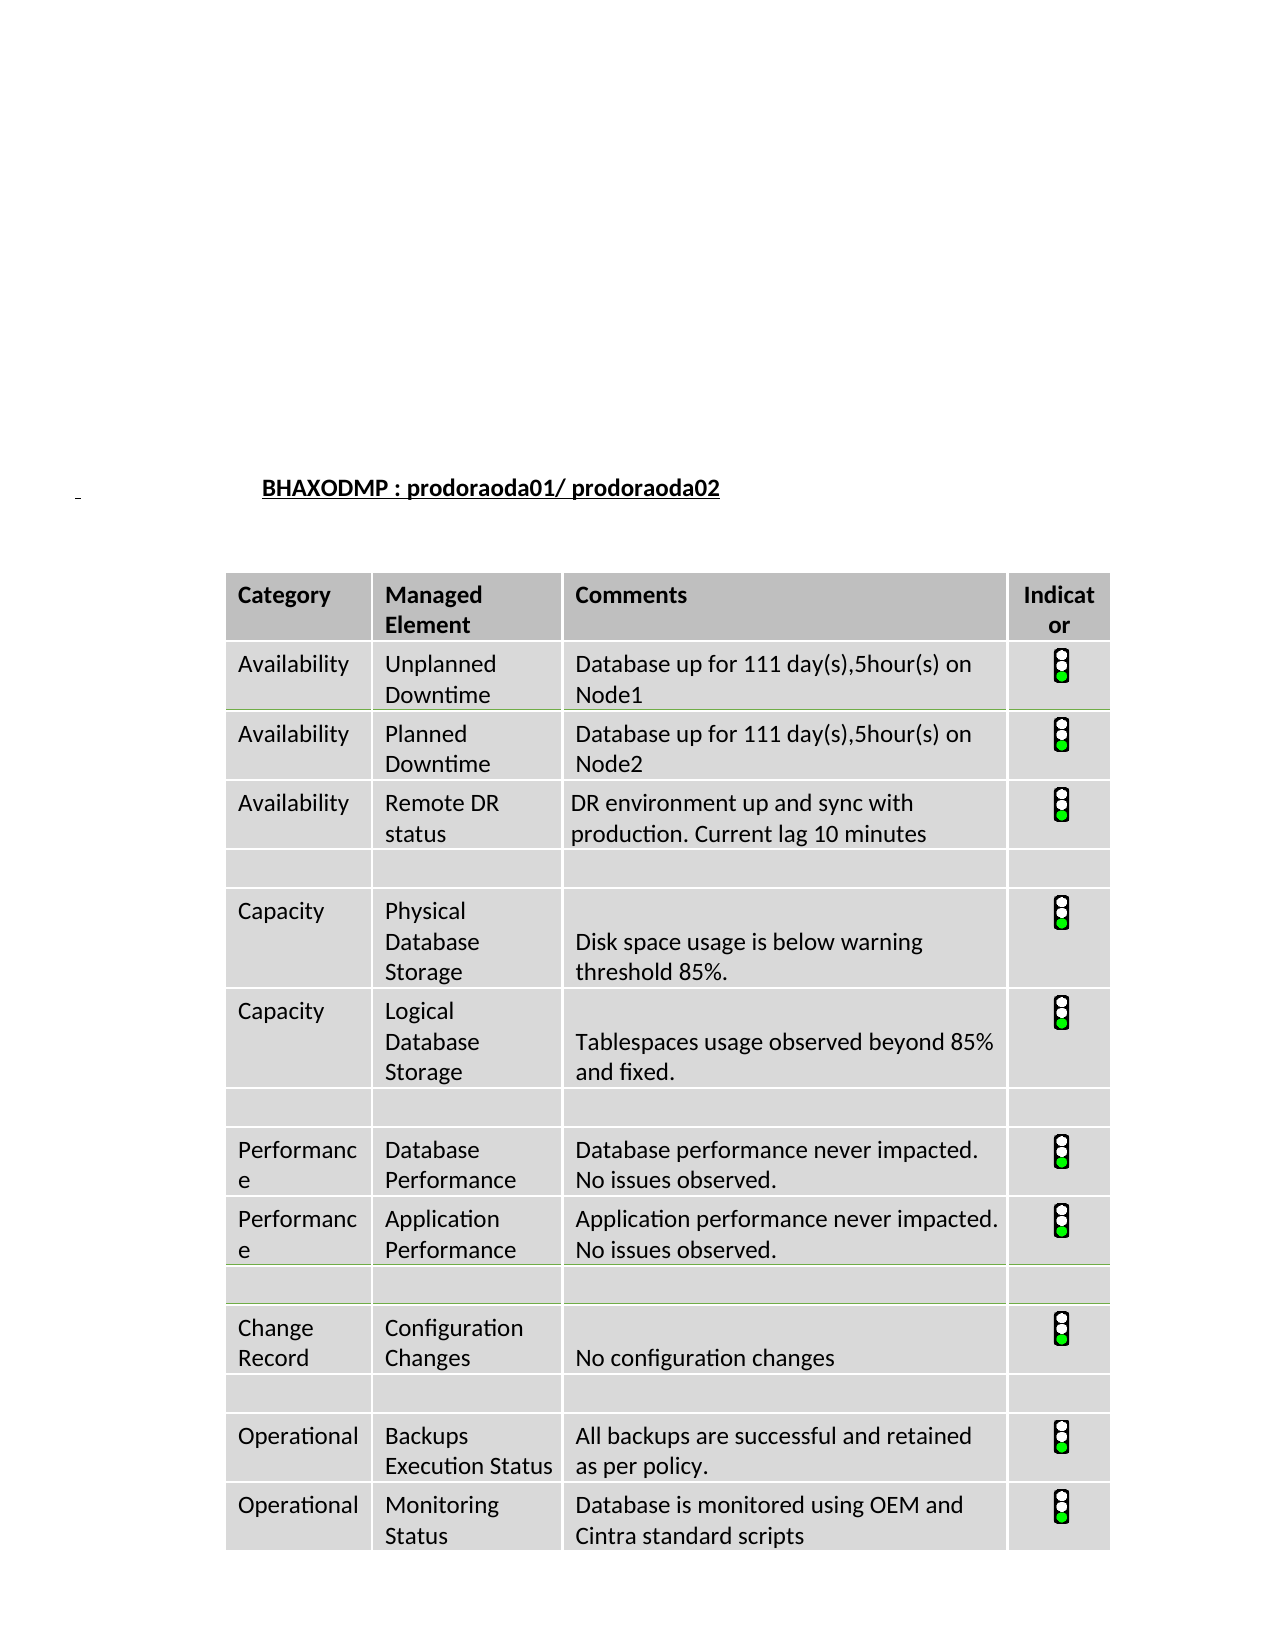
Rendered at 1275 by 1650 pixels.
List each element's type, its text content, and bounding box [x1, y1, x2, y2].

table_cell DR environment up and sync with production. Current lag 10 minutes [564, 781, 1006, 848]
table_cell [1009, 642, 1110, 709]
table_cell Operational [226, 1414, 371, 1481]
table_cell Remote DR status [373, 781, 561, 848]
table_cell [226, 850, 371, 887]
table_cell [226, 1267, 371, 1303]
table_cell Backups Execution Status [373, 1414, 561, 1481]
picture [1053, 1489, 1070, 1524]
table_header Category [226, 573, 371, 640]
table_cell Database performance never impacted. No issues observed. [564, 1128, 1006, 1195]
table_cell [1009, 781, 1110, 848]
table_header Managed Element [373, 573, 561, 640]
table_cell [564, 1375, 1006, 1412]
table_cell Database Performance [373, 1128, 561, 1195]
table_cell Unplanned Downtime [373, 642, 561, 709]
table_cell [1009, 1197, 1110, 1264]
table_cell [1009, 889, 1110, 987]
table_cell Change Record [226, 1306, 371, 1373]
table_cell [564, 1089, 1006, 1126]
picture [1053, 1420, 1070, 1454]
picture [1053, 648, 1070, 683]
table_cell Application performance never impacted. No issues observed. [564, 1197, 1006, 1264]
table_cell [1009, 712, 1110, 779]
table_cell [373, 1089, 561, 1126]
table_cell Performance [226, 1128, 371, 1195]
table_cell Logical Database Storage [373, 989, 561, 1087]
table_cell [1009, 1483, 1110, 1550]
table_cell Database is monitored using OEM and Cintra standard scripts [564, 1483, 1006, 1550]
table_cell [1009, 1128, 1110, 1195]
table_cell Performance [226, 1197, 371, 1264]
table_cell Monitoring Status [373, 1483, 561, 1550]
picture [1053, 1203, 1070, 1238]
table_cell [373, 850, 561, 887]
table_cell Physical Database Storage [373, 889, 561, 987]
table_cell Operational [226, 1483, 371, 1550]
table_cell Planned Downtime [373, 712, 561, 779]
table_cell [1009, 989, 1110, 1087]
table_cell [373, 1375, 561, 1412]
table_cell Availability [226, 781, 371, 848]
table_cell Configuration Changes [373, 1306, 561, 1373]
table_cell [1009, 1267, 1110, 1303]
table_cell Database up for 111 day(s),5hour(s) on Node2 [564, 712, 1006, 779]
table_cell Application Performance [373, 1197, 561, 1264]
picture [1053, 895, 1070, 930]
picture [1053, 787, 1070, 822]
table_cell Capacity [226, 989, 371, 1087]
picture [1053, 1311, 1070, 1346]
table_cell [373, 1267, 561, 1303]
table_cell [1009, 1375, 1110, 1412]
table_cell Tablespaces usage observed beyond 85% and fixed. [564, 989, 1006, 1087]
table_cell [564, 1267, 1006, 1303]
table_header Comments [564, 573, 1006, 640]
table_cell [1009, 1306, 1110, 1373]
table_cell Disk space usage is below warning threshold 85%. [564, 889, 1006, 987]
table_cell [226, 1089, 371, 1126]
table_cell [1009, 1414, 1110, 1481]
table_cell [226, 1375, 371, 1412]
picture [1053, 717, 1070, 752]
table_cell Availability [226, 712, 371, 779]
picture [1053, 1134, 1070, 1169]
picture [1053, 995, 1070, 1030]
table_cell No configuration changes [564, 1306, 1006, 1373]
table_cell [564, 850, 1006, 887]
table_cell All backups are successful and retained as per policy. [564, 1414, 1006, 1481]
table_cell [1009, 850, 1110, 887]
table_header Indicator [1009, 573, 1110, 640]
table_cell Database up for 111 day(s),5hour(s) on Node1 [564, 642, 1006, 709]
table_cell Availability [226, 642, 371, 709]
table_cell [1009, 1089, 1110, 1126]
table_cell Capacity [226, 889, 371, 987]
text BHAXODMP : prodoraoda01/ prodoraoda02 [75, 472, 1200, 502]
